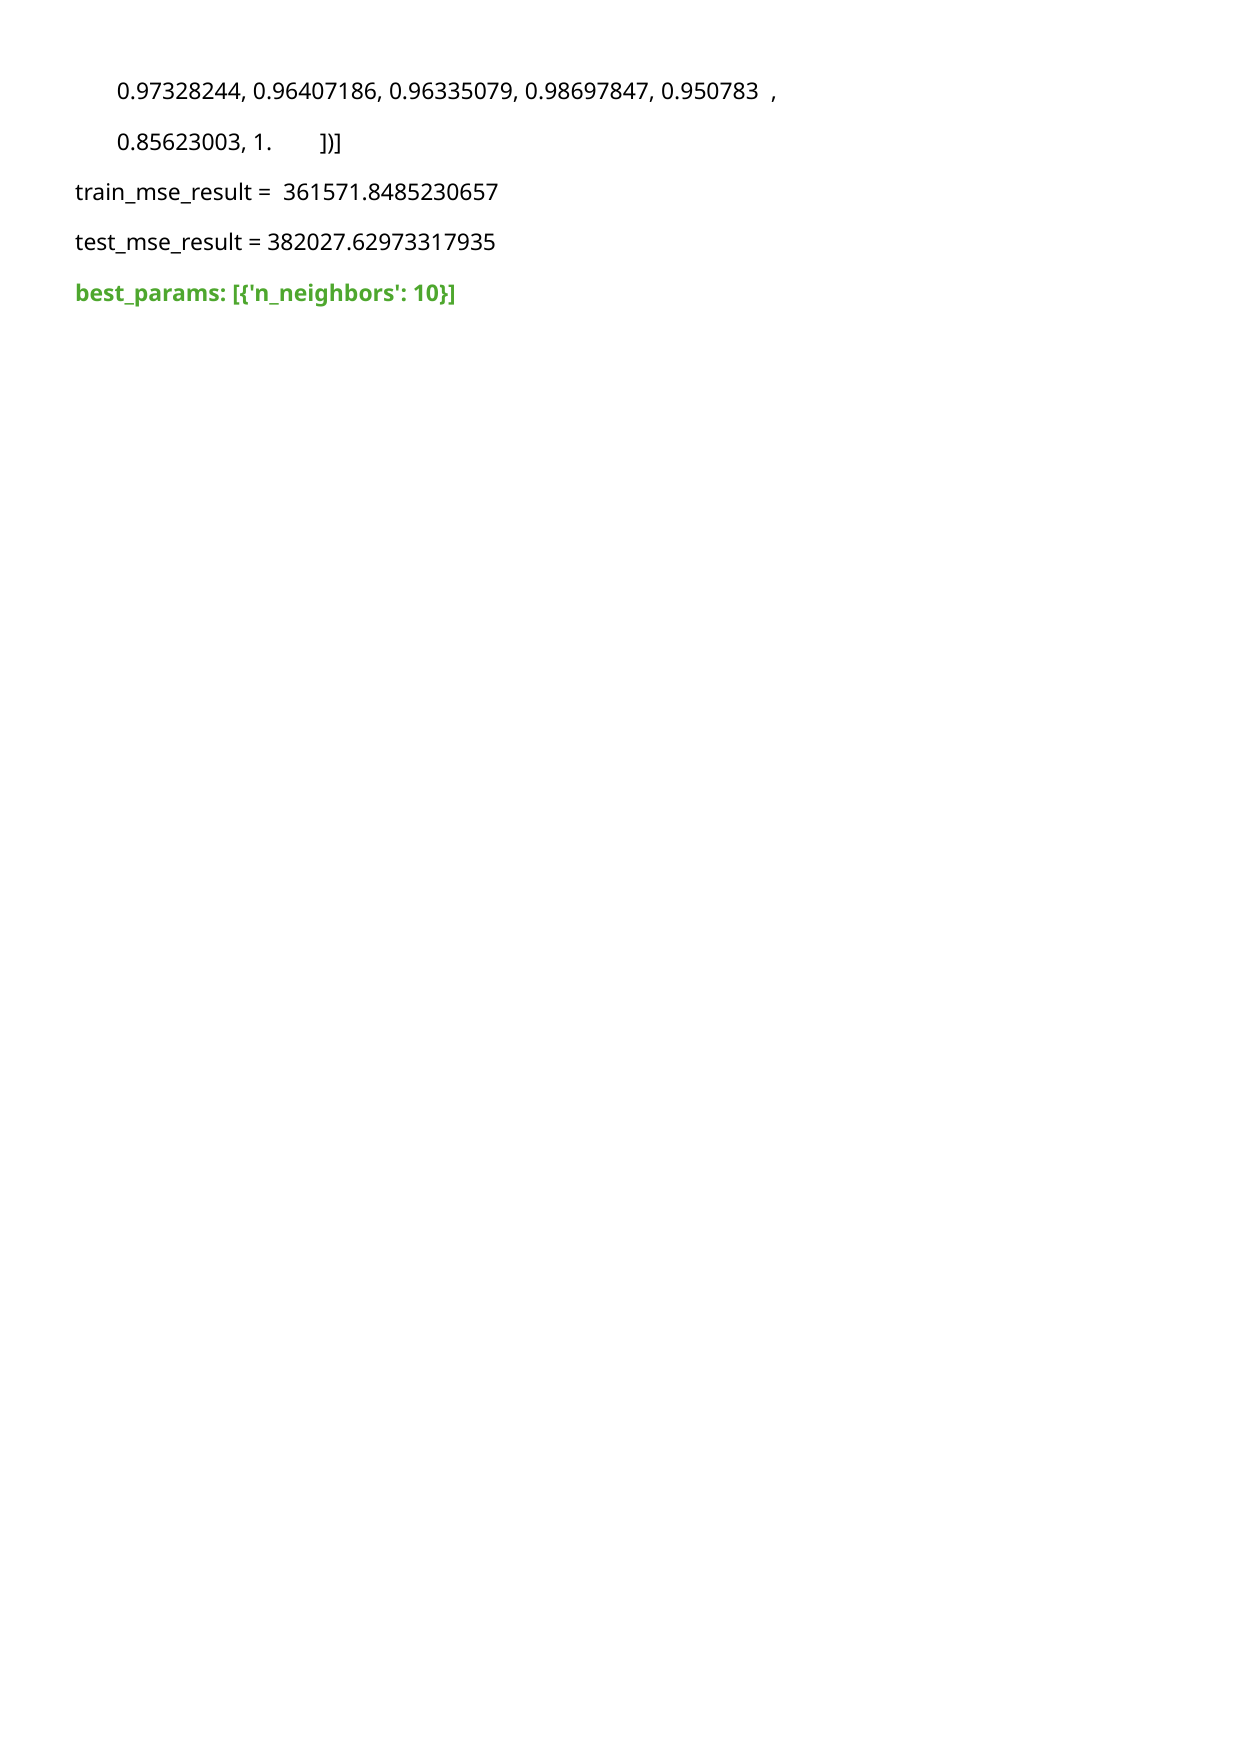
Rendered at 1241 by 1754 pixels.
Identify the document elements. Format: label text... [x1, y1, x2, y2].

text 0.85623003, 1. ])] [75, 125, 1165, 157]
text best_params: [{'n_neighbors': 10}] [75, 277, 1165, 308]
text test_mse_result = 382027.62973317935 [75, 226, 1165, 257]
text 0.97328244, 0.96407186, 0.96335079, 0.98697847, 0.950783 , [75, 75, 1165, 106]
text train_mse_result = 361571.8485230657 [75, 176, 1165, 207]
